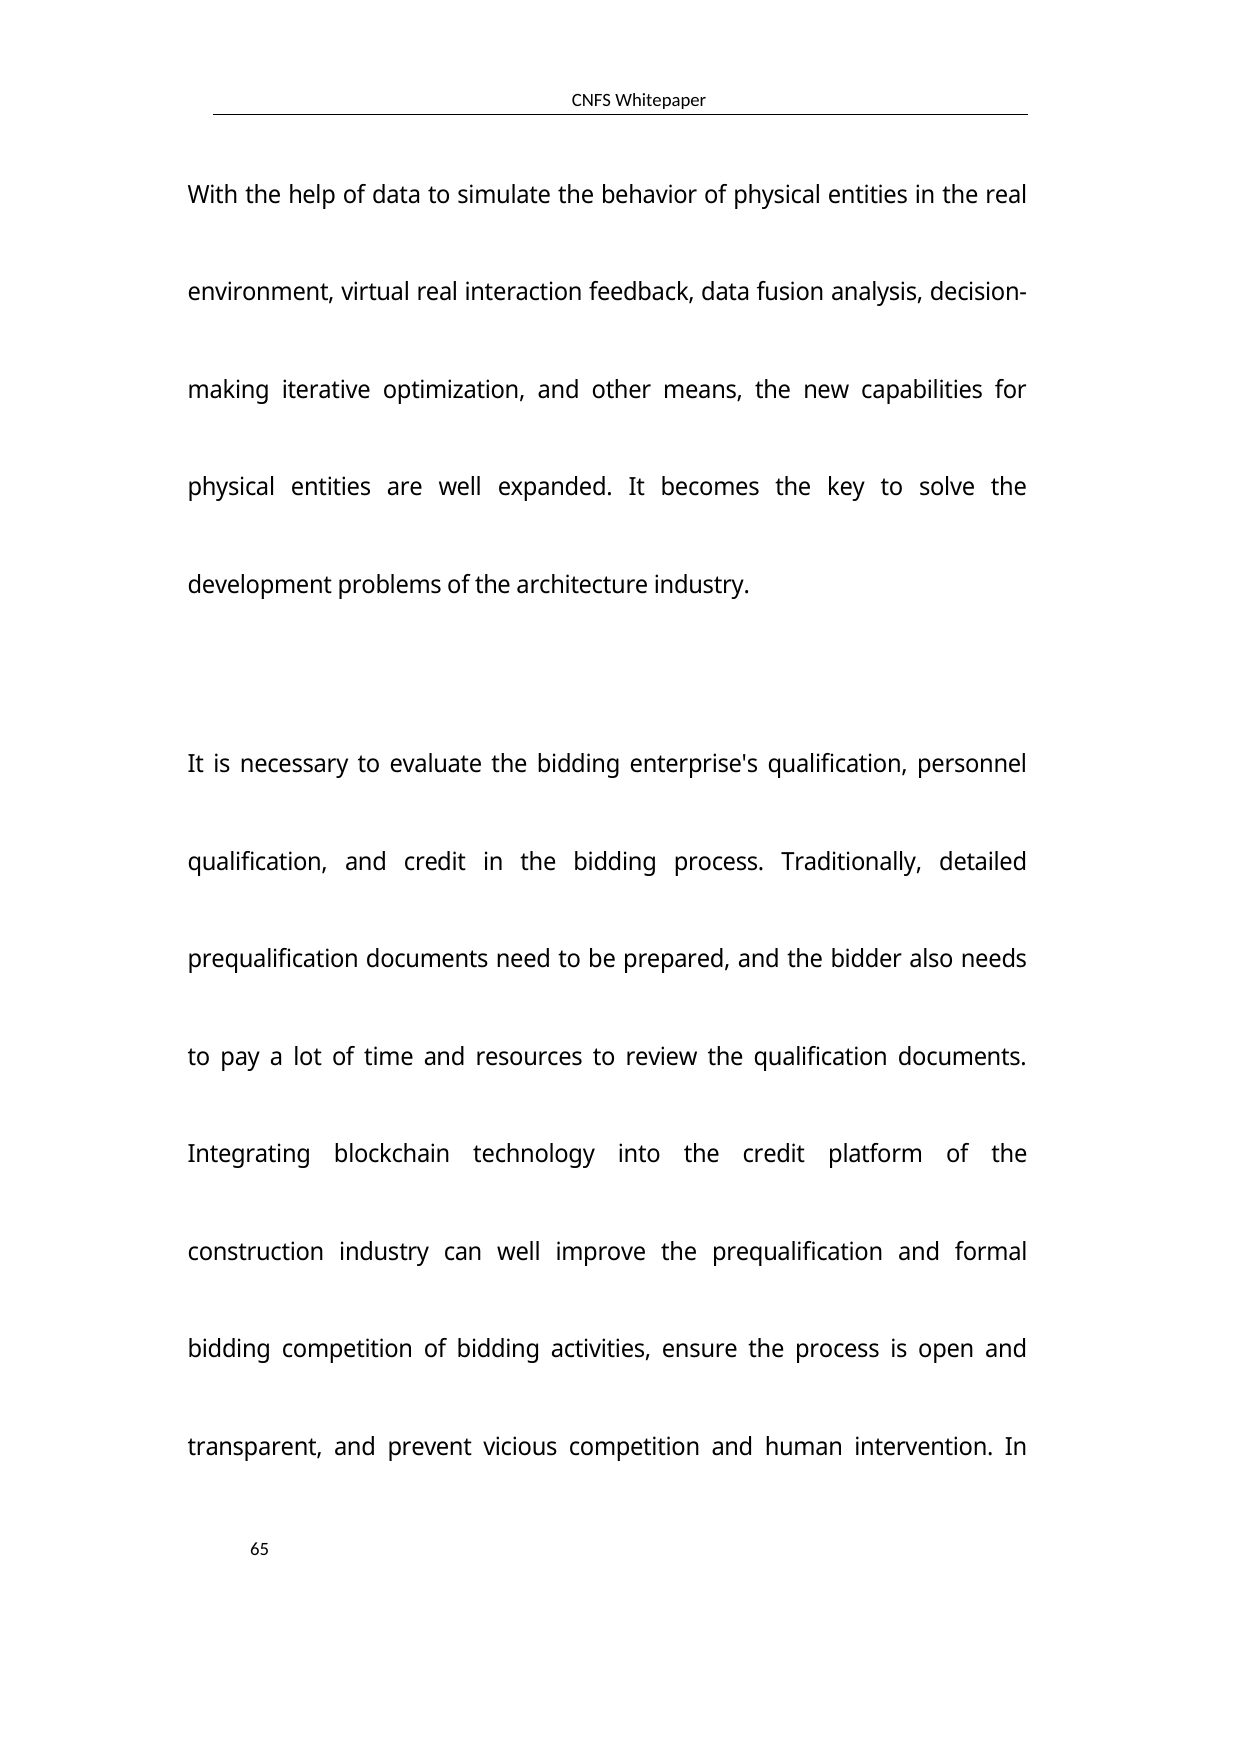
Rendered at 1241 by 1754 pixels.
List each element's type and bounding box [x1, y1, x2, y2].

text [187, 633, 1028, 1478]
text [187, 161, 1028, 616]
